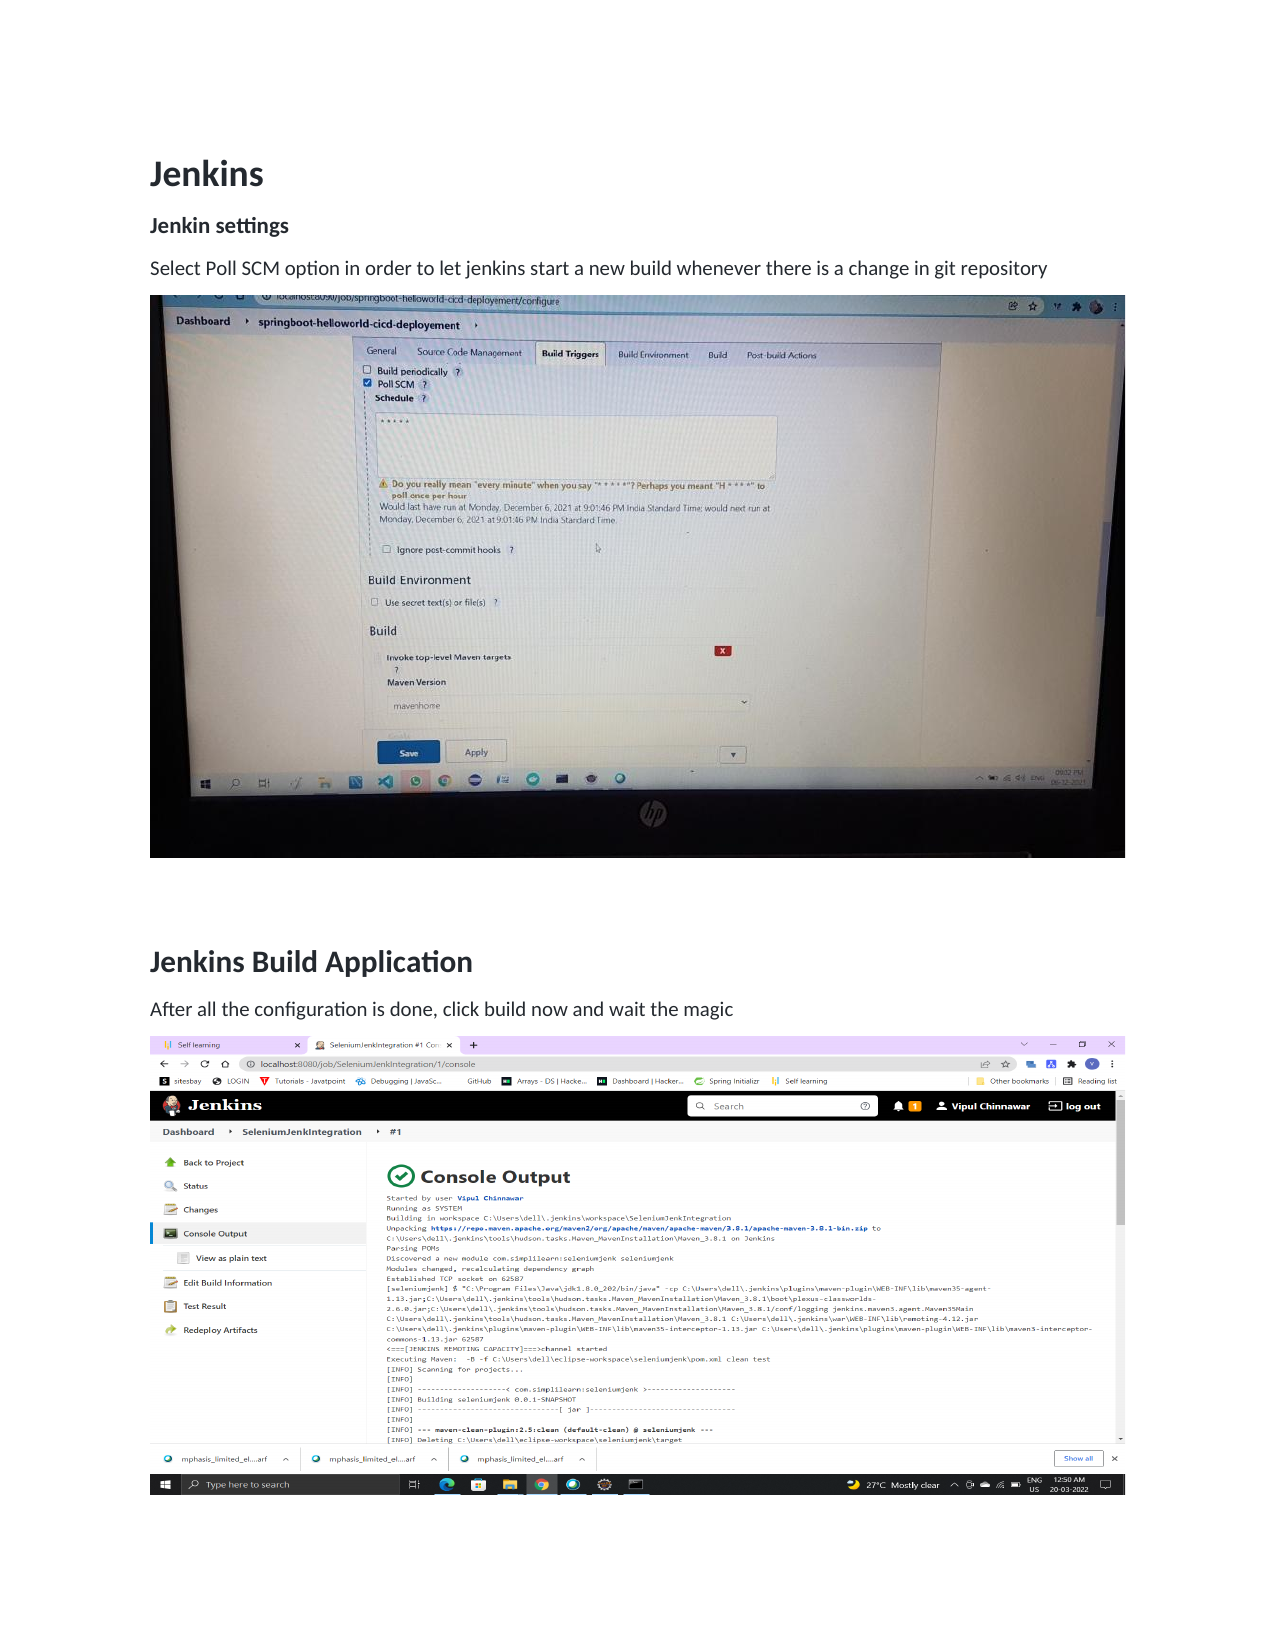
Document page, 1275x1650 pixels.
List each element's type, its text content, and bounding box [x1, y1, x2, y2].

picture [150, 295, 1125, 858]
text After all the configuration is done, click build now and wait the magic [150, 996, 1125, 1021]
text Jenkins Build Application [150, 942, 1125, 981]
picture [150, 1036, 1125, 1495]
text Select Poll SCM option in order to let jenkins start a new build whenever there is a change in git repository [150, 255, 1125, 280]
text Jenkins [150, 150, 1125, 196]
text Jenkin settings [150, 211, 1125, 239]
